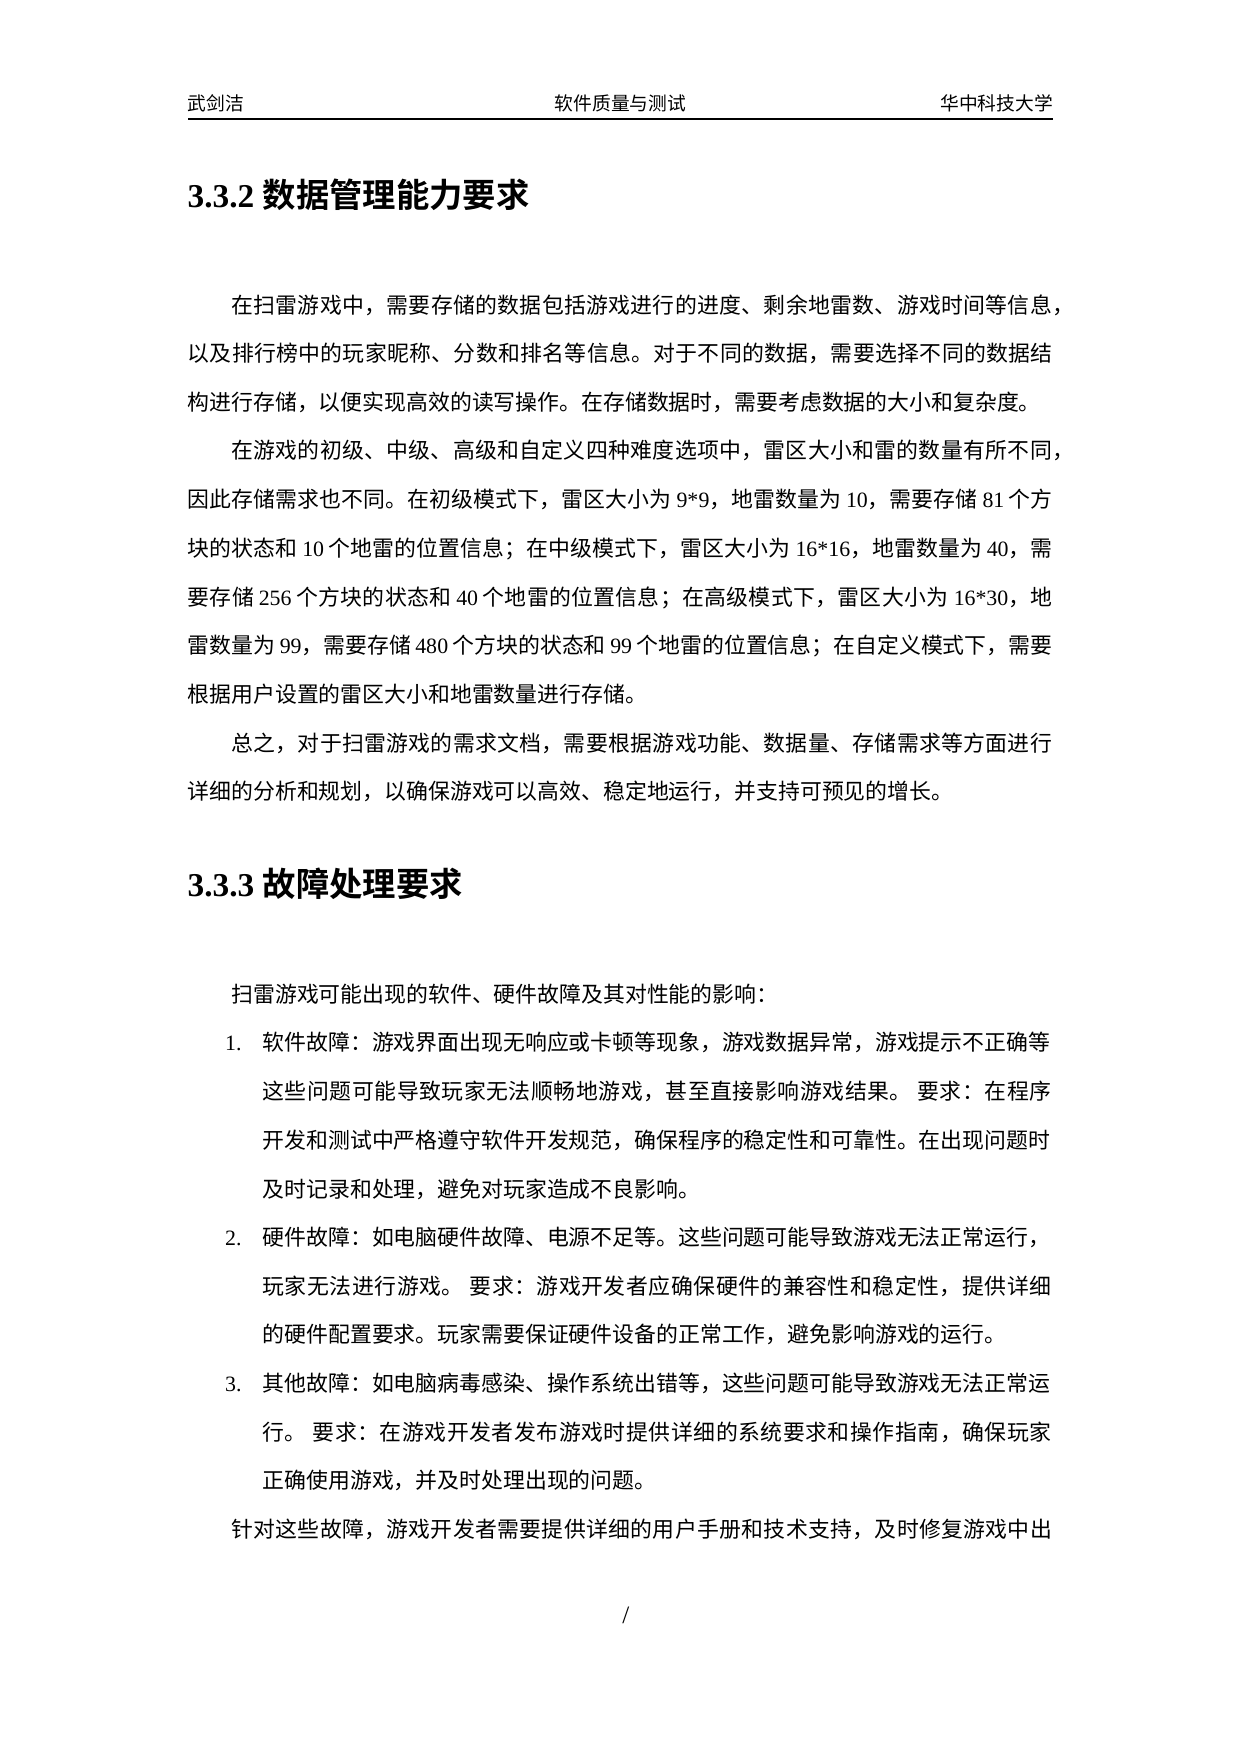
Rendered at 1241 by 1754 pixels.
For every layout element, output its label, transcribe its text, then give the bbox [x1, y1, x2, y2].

text 扫雷游戏可能出现的软件、硬件故障及其对性能的影响： [187, 977, 1053, 1009]
text 总之，对于扫雷游戏的需求文档，需要根据游戏功能、数据量、存储需求等方面进行详细的分析和规划，以确保游戏可以高效、稳定地运行，并支持可预见的增长。 [187, 725, 1053, 806]
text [187, 1511, 1053, 1544]
list 硬件故障：如电脑硬件故障、电源不足等。这些问题可能导致游戏无法正常运行，玩家无法进行游戏。 要求：游戏开发者应确保硬件的兼容性和稳定性，提供详细的硬件配置要求。玩家需要保证硬件设备的正常工作，避免影响游戏的运行。 [225, 1219, 1053, 1349]
subtitle 3.3.3 故障处理要求 [187, 849, 1053, 914]
text 在游戏的初级、中级、高级和自定义四种难度选项中，雷区大小和雷的数量有所不同，因此存储需求也不同。在初级模式下，雷区大小为9*9，地雷数量为10，需要存储81个方块的状态和10个地雷的位置信息；在中级模式下，雷区大小为16*16，地雷数量为40，需要存储256个方块的状态和40个地雷的位置信息；在高级模式下，雷区大小为16*30，地雷数量为99，需要存储480个方块的状态和99个地雷的位置信息；在自定义模式下，需要根据用户设置的雷区大小和地雷数量进行存储。 [187, 433, 1053, 709]
text 在扫雷游戏中，需要存储的数据包括游戏进行的进度、剩余地雷数、游戏时间等信息，以及排行榜中的玩家昵称、分数和排名等信息。对于不同的数据，需要选择不同的数据结构进行存储，以便实现高效的读写操作。在存储数据时，需要考虑数据的大小和复杂度。 [187, 287, 1053, 417]
list 软件故障：游戏界面出现无响应或卡顿等现象，游戏数据异常，游戏提示不正确等。这些问题可能导致玩家无法顺畅地游戏，甚至直接影响游戏结果。 要求：在程序开发和测试中严格遵守软件开发规范，确保程序的稳定性和可靠性。在出现问题时及时记录和处理，避免对玩家造成不良影响。 [225, 1025, 1053, 1204]
list 其他故障：如电脑病毒感染、操作系统出错等，这些问题可能导致游戏无法正常运行。 要求：在游戏开发者发布游戏时提供详细的系统要求和操作指南，确保玩家正确使用游戏，并及时处理出现的问题。 [225, 1365, 1053, 1495]
subtitle 3.3.2 数据管理能力要求 [187, 160, 1053, 225]
